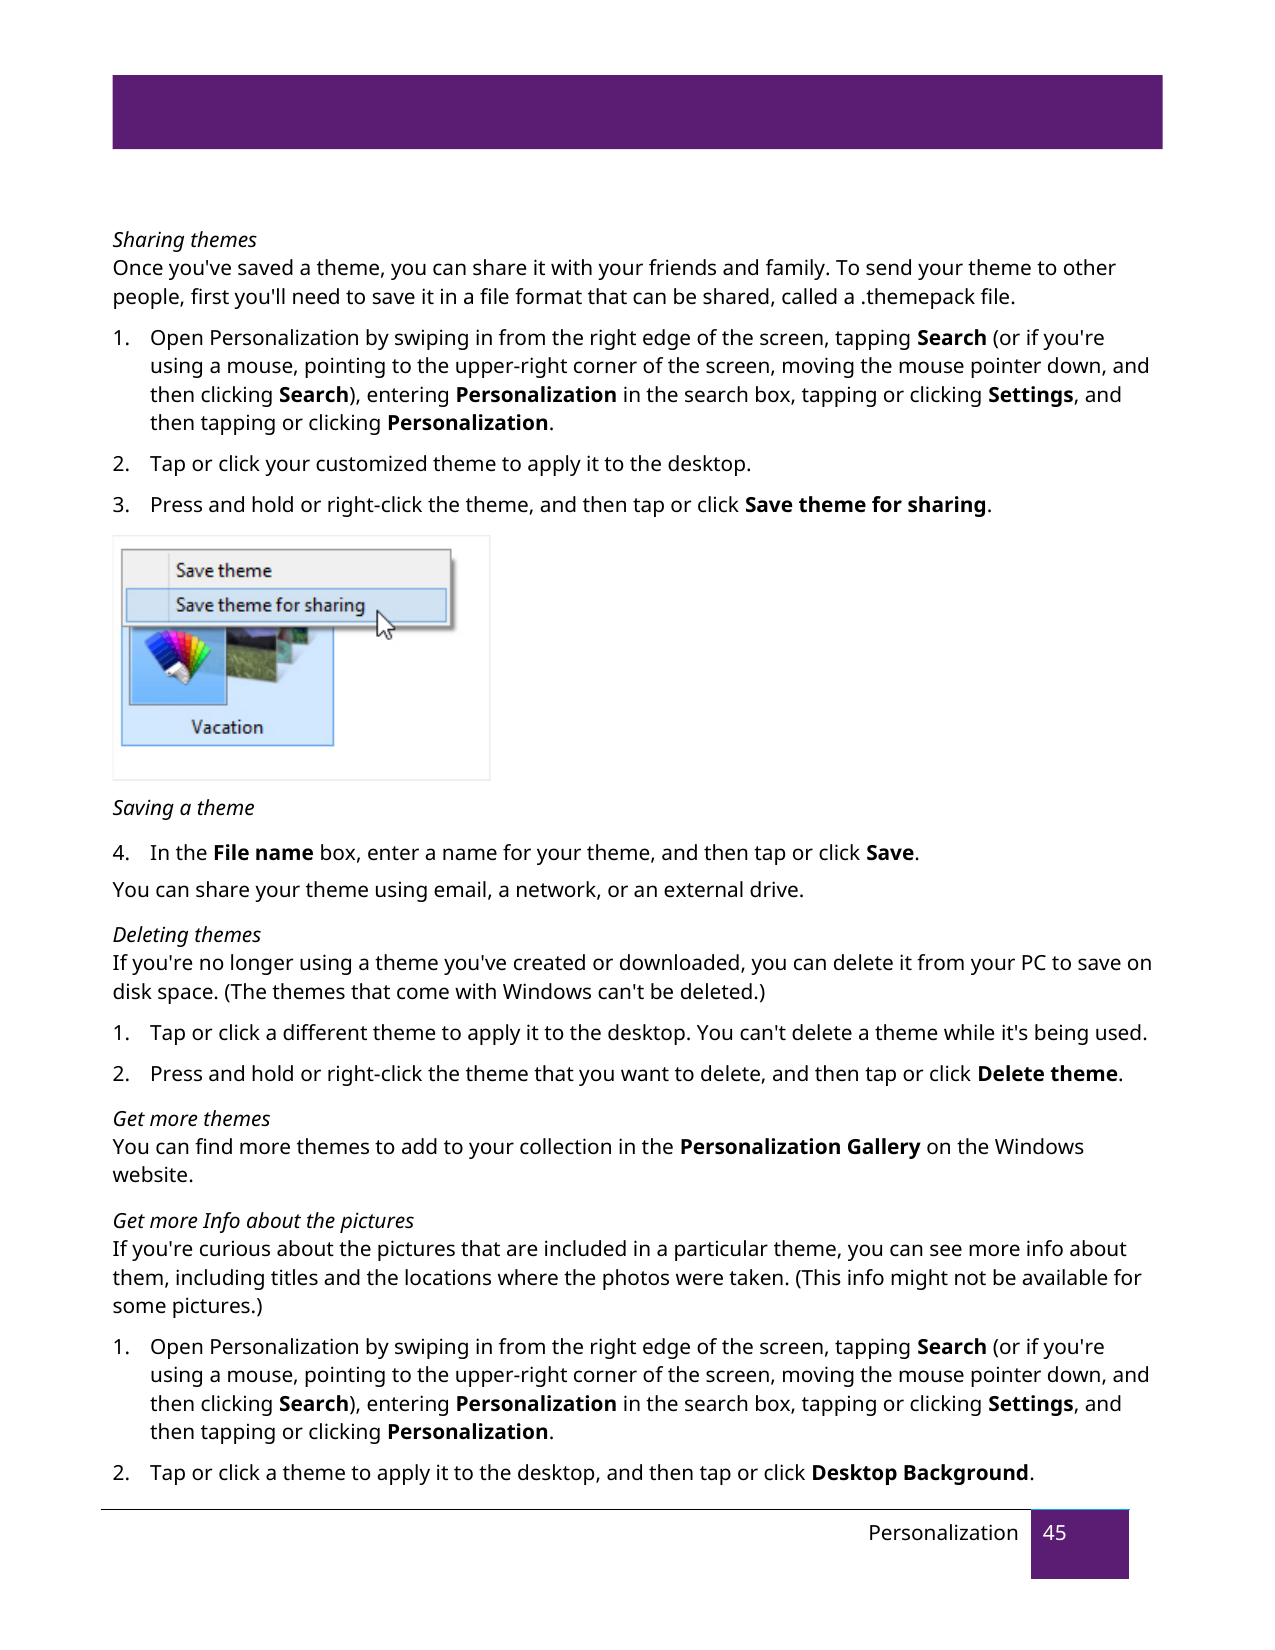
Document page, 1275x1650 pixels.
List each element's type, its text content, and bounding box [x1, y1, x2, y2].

list Tap or click a theme to apply it to the desktop, and then tap or click Desktop Background. [112, 1458, 1162, 1487]
list Tap or click your customized theme to apply it to the desktop. [112, 449, 1162, 477]
text Saving a theme [112, 793, 1162, 821]
list In the File name box, enter a name for your theme, and then tap or click Save. [112, 838, 1162, 866]
picture [915, 65, 1177, 162]
text If you're no longer using a theme you've created or downloaded, you can delete it from your PC to save on disk space. (The themes that come with Windows can't be deleted.) [112, 948, 1162, 1005]
list Press and hold or right-click the theme that you want to delete, and then tap or click Delete theme. [112, 1059, 1162, 1087]
list Tap or click a different theme to apply it to the desktop. You can't delete a theme while it's being used. [112, 1018, 1162, 1046]
subtitle Get more themes [112, 1104, 1162, 1132]
picture [112, 535, 491, 781]
list Press and hold or right-click the theme, and then tap or click Save theme for sharing. [112, 490, 1162, 518]
subtitle Get more Info about the pictures [112, 1206, 1162, 1234]
text If you're curious about the pictures that are included in a particular theme, you can see more info about them, including titles and the locations where the photos were taken. (This info might not be available for some pictures.) [112, 1234, 1162, 1319]
text Once you've saved a theme, you can share it with your friends and family. To send your theme to other people, first you'll need to save it in a file format that can be shared, called a .themepack file. [112, 253, 1162, 310]
text You can share your theme using email, a network, or an external drive. [112, 875, 1162, 903]
subtitle Sharing themes [112, 225, 1162, 253]
subtitle Deleting themes [112, 920, 1162, 948]
text You can find more themes to add to your collection in the Personalization Gallery on the Windows website. [112, 1132, 1162, 1189]
